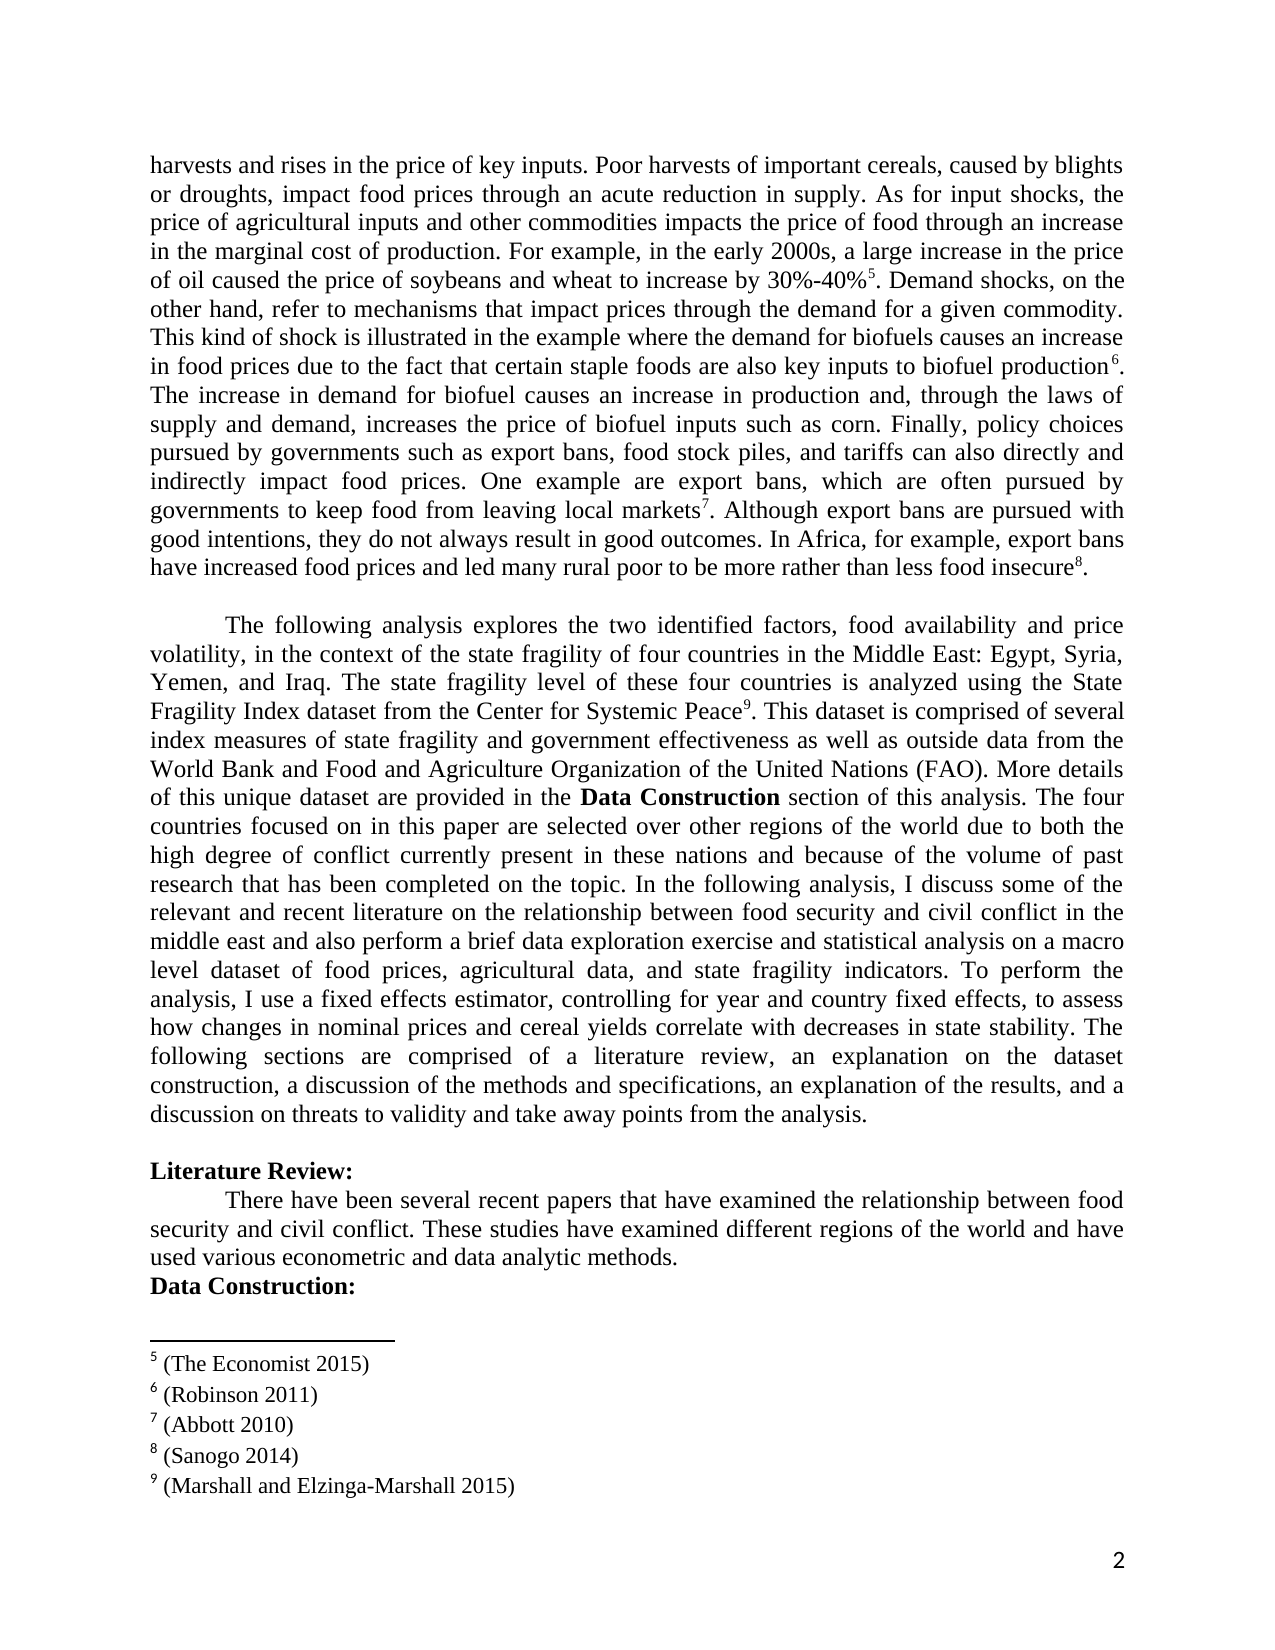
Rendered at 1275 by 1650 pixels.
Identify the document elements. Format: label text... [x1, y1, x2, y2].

text Data Construction: [150, 1271, 1125, 1300]
text There have been several recent papers that have examined the relationship between food security and civil conflict. These studies have examined different regions of the world and have used various econometric and data analytic methods. [150, 1185, 1125, 1271]
text Literature Review: [150, 1156, 1125, 1185]
text The following analysis explores the two identified factors, food availability and price volatility, in the context of the state fragility of four countries in the Middle East: Egypt, Syria, Yemen, and Iraq. The state fragility level of these four countries is analyzed using the State Fragility Index dataset from the Center for Systemic Peace. This dataset is comprised of several index measures of state fragility and government effectiveness as well as outside data from the World Bank and Food and Agriculture Organization of the United Nations (FAO). More details of this unique dataset are provided in the Data Construction section of this analysis. The four countries focused on in this paper are selected over other regions of the world due to both the high degree of conflict currently present in these nations and because of the volume of past research that has been completed on the topic. In the following analysis, I discuss some of the relevant and recent literature on the relationship between food security and civil conflict in the middle east and also perform a brief data exploration exercise and statistical analysis on a macro level dataset of food prices, agricultural data, and state fragility indicators. To perform the analysis, I use a fixed effects estimator, controlling for year and country fixed effects, to assess how changes in nominal prices and cereal yields correlate with decreases in state stability. The following sections are comprised of a literature review, an explanation on the dataset construction, a discussion of the methods and specifications, an explanation of the results, and a discussion on threats to validity and take away points from the analysis. [150, 610, 1125, 1127]
